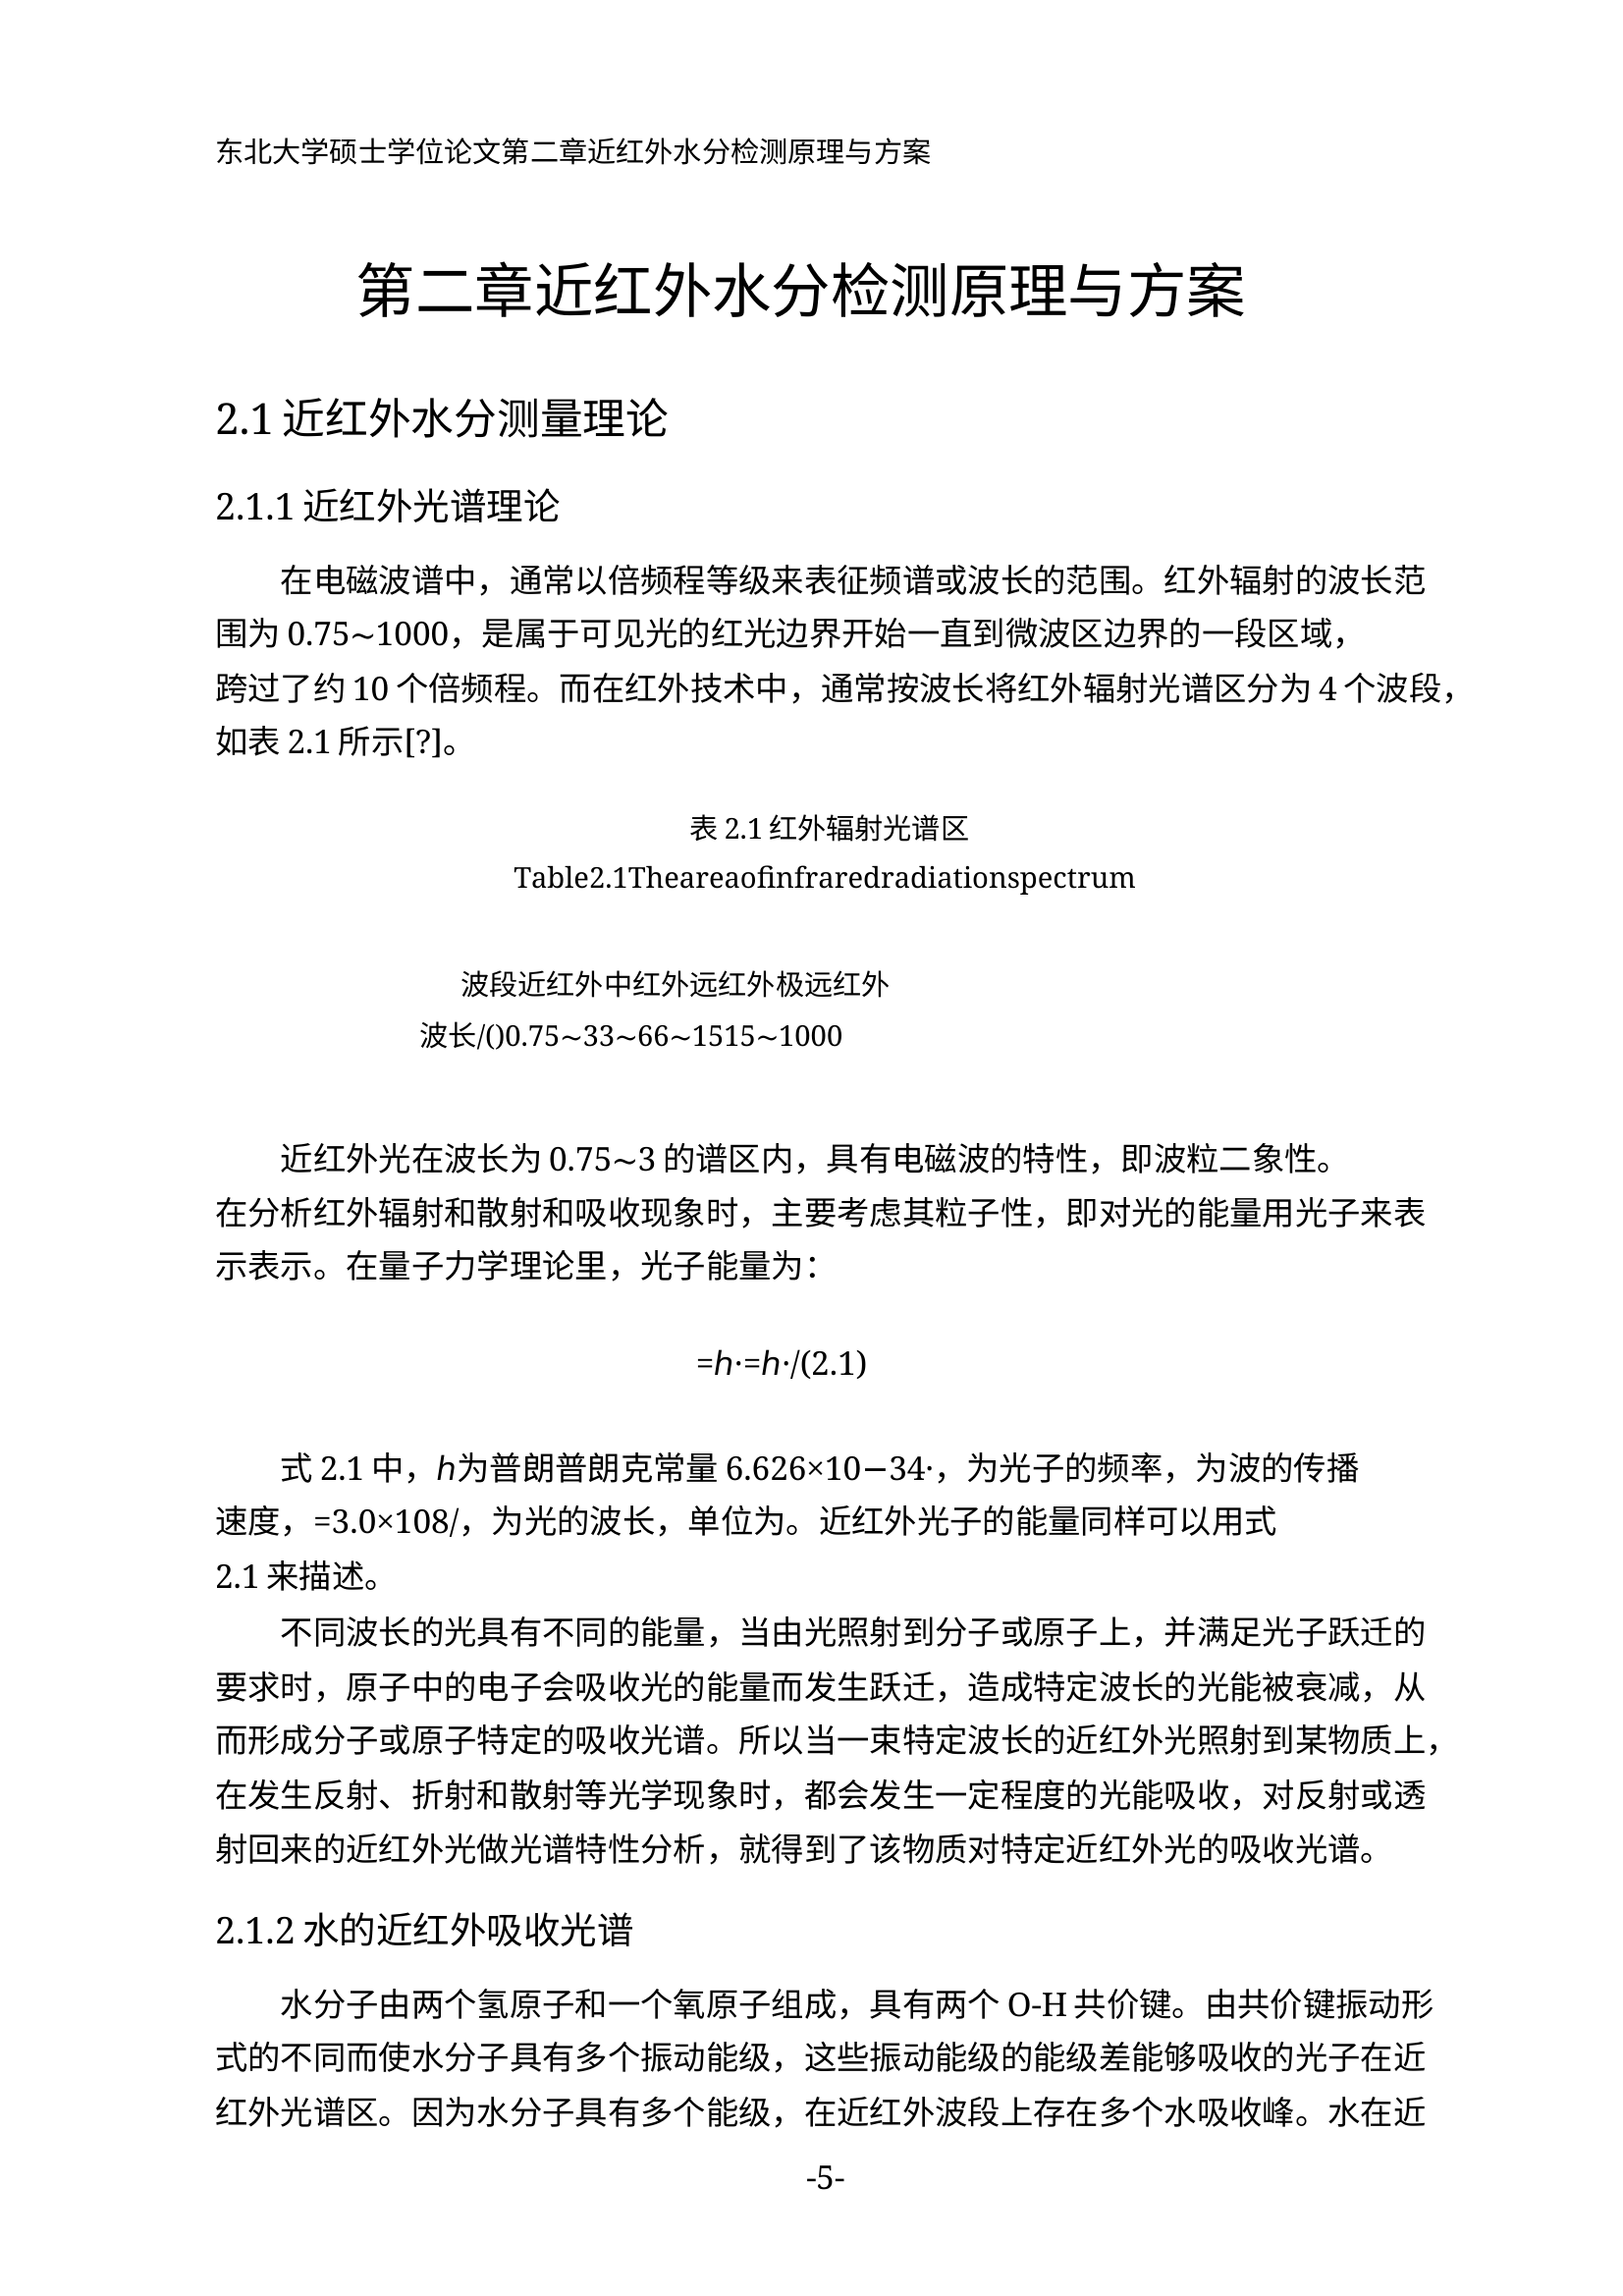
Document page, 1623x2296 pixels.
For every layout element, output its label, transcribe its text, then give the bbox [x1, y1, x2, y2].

text 要求时，原子中的电子会吸收光的能量而发生跃迁，造成特定波长的光能被衰减，从 [215, 1662, 1539, 1709]
text 跨过了约10个倍频程。而在红外技术中，通常按波长将红外辐射光谱区分为4个波段， [215, 663, 1557, 710]
text 波段近红外中红外远红外极远红外 [460, 961, 1320, 1004]
text 2.1近红外水分测量理论 [215, 385, 808, 447]
text 第二章近红外水分检测原理与方案 [356, 244, 1442, 330]
text 2.1来描述。 [215, 1551, 481, 1599]
text 在电磁波谱中，通常以倍频程等级来表征频谱或波长的范围。红外辐射的波长范 [281, 555, 1539, 602]
text 2.1.1近红外光谱理论 [215, 477, 687, 530]
text 式2.1中，ℎ为普朗普朗克常量6.626×10−34·，为光子的频率，为波的传播 [281, 1443, 1539, 1490]
text 在分析红外辐射和散射和吸收现象时，主要考虑其粒子性，即对光的能量用光子来表 [215, 1186, 1539, 1234]
text 不同波长的光具有不同的能量，当由光照射到分子或原子上，并满足光子跃迁的 [281, 1607, 1539, 1654]
text 红外光谱区。因为水分子具有多个能级，在近红外波段上存在多个水吸收峰。水在近 [215, 2087, 1539, 2134]
text Table2.1Theareaofinfraredradiationspectrum [514, 857, 1235, 897]
text 在发生反射、折射和散射等光学现象时，都会发生一定程度的光能吸收，对反射或透 [215, 1770, 1539, 1817]
text 而形成分子或原子特定的吸收光谱。所以当一束特定波长的近红外光照射到某物质上， [215, 1715, 1557, 1762]
text 波长/()0.75∼33∼66∼1515∼1000 [419, 1012, 1344, 1055]
text 围为0.75∼1000，是属于可见光的红光边界开始一直到微波区边界的一段区域， [215, 608, 1557, 655]
text 水分子由两个氢原子和一个氧原子组成，具有两个O-H共价键。由共价键振动形 [281, 1979, 1539, 2026]
text 式的不同而使水分子具有多个振动能级，这些振动能级的能级差能够吸收的光子在近 [215, 2032, 1539, 2079]
text 近红外光在波长为0.75∼3的谱区内，具有电磁波的特性，即波粒二象性。 [281, 1133, 1554, 1181]
text 表2.1红外辐射光谱区 [689, 806, 1057, 847]
text 2.1.2水的近红外吸收光谱 [215, 1901, 763, 1954]
text 射回来的近红外光做光谱特性分析，就得到了该物质对特定近红外光的吸收光谱。 [215, 1823, 1481, 1870]
text 示表示。在量子力学理论里，光子能量为： [215, 1240, 925, 1287]
text 如表2.1所示[?]。 [215, 716, 581, 764]
text -5- [806, 2155, 959, 2199]
text 速度，=3.0×108/，为光的波长，单位为。近红外光子的能量同样可以用式 [215, 1496, 1539, 1543]
text =ℎ·=ℎ·/(2.1) [695, 1340, 1559, 1385]
text 东北大学硕士学位论文第二章近红外水分检测原理与方案 [215, 129, 1530, 171]
